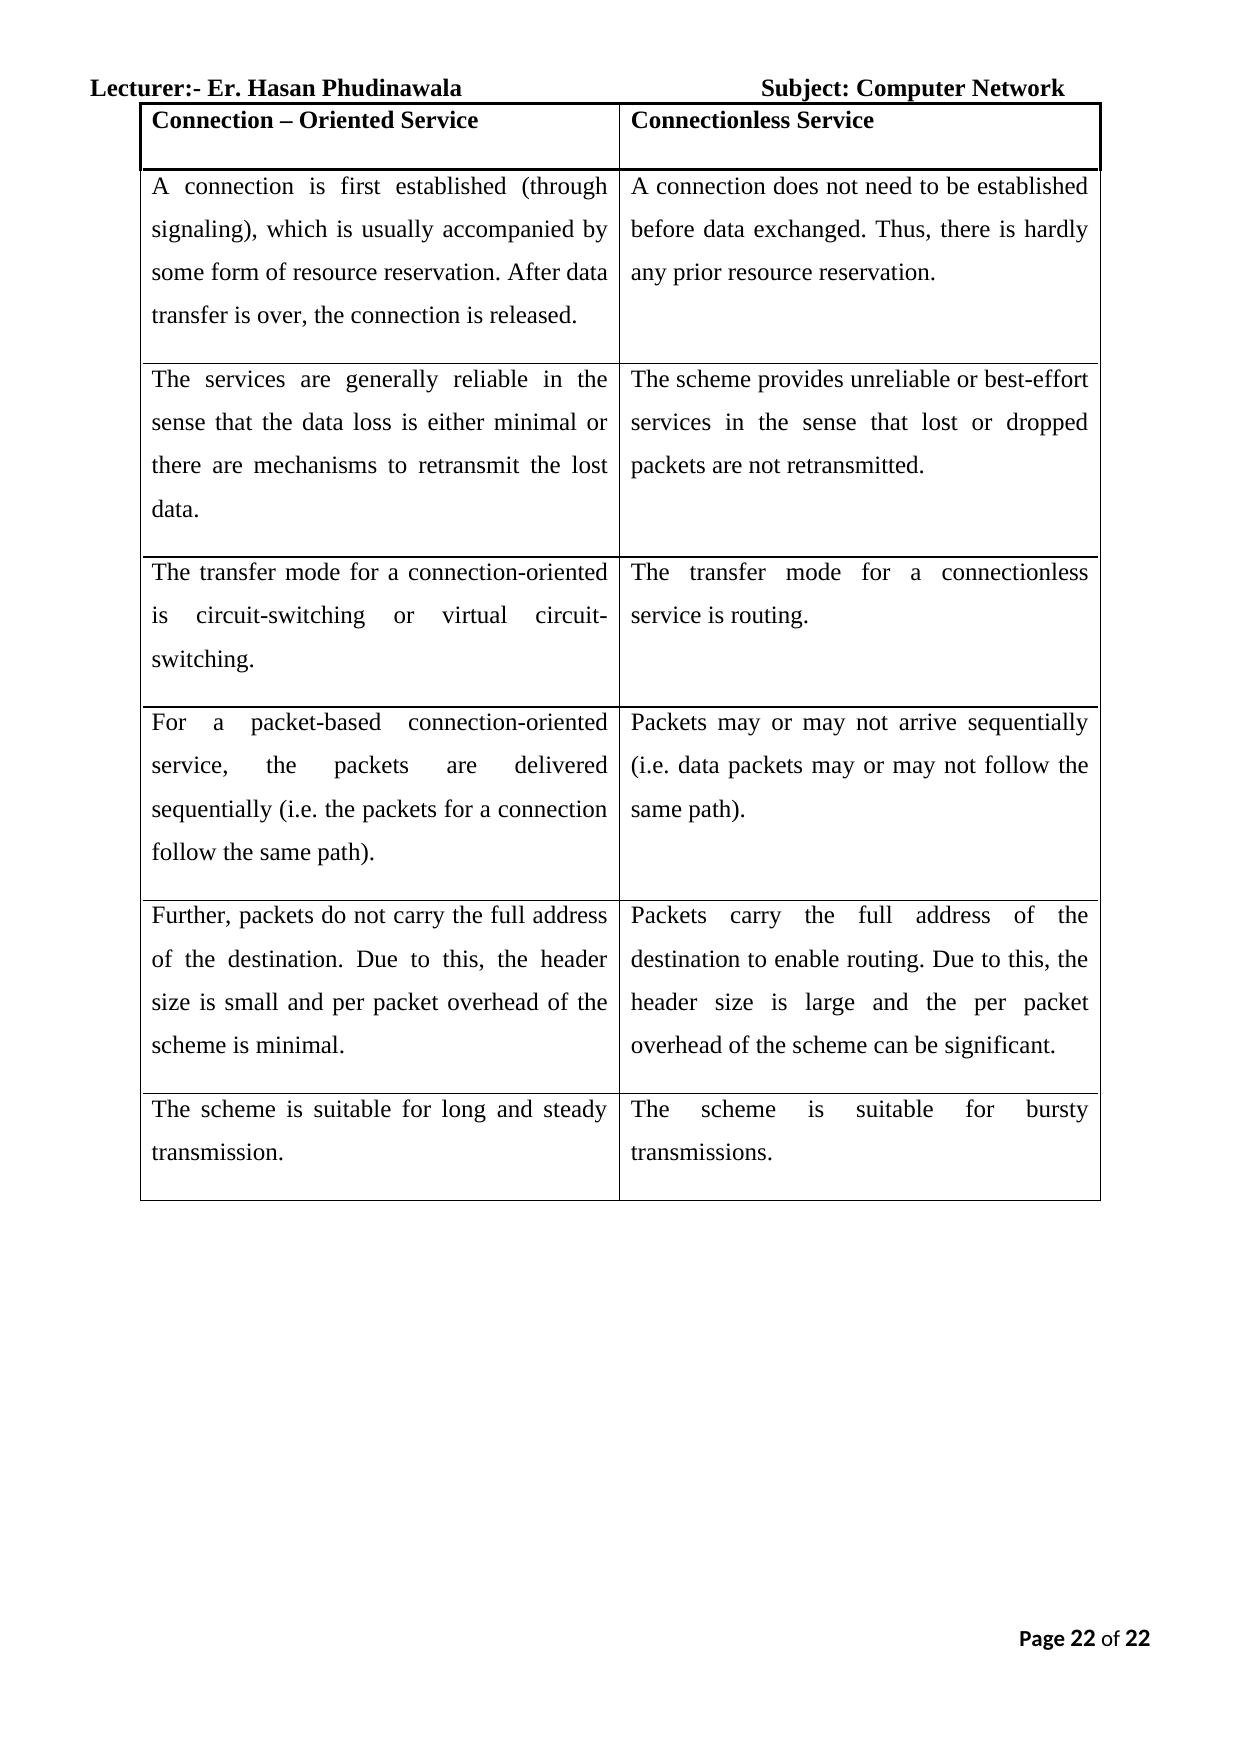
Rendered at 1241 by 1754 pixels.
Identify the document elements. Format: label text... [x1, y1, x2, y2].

table_cell A connection does not need to be established before data exchanged. Thus, there is hardly any prior resource reservation. [620, 168, 1100, 363]
table_cell The transfer mode for a connection-oriented is circuit-switching or virtual circuit-switching. [141, 556, 619, 706]
table_cell Packets carry the full address of the destination to enable routing. Due to this, the header size is large and the per packet overhead of the scheme can be significant. [620, 900, 1100, 1093]
table_header Connection – Oriented Service [142, 105, 619, 168]
table_cell Packets may or may not arrive sequentially (i.e. data packets may or may not follow the same path). [620, 706, 1100, 899]
table_cell The transfer mode for a connectionless service is routing. [620, 556, 1100, 706]
table_cell A connection is first established (through signaling), which is usually accompanied by some form of resource reservation. After data transfer is over, the connection is released. [141, 169, 619, 363]
table_header Connectionless Service [620, 105, 1099, 168]
table_cell For a packet-based connection-oriented service, the packets are delivered sequentially (i.e. the packets for a connection follow the same path). [141, 706, 619, 899]
table_cell The scheme provides unreliable or best-effort services in the sense that lost or dropped packets are not retransmitted. [620, 363, 1100, 556]
table_cell The scheme is suitable for long and steady transmission. [141, 1093, 619, 1199]
table_cell Further, packets do not carry the full address of the destination. Due to this, the header size is small and per packet overhead of the scheme is minimal. [141, 900, 619, 1093]
table_cell The scheme is suitable for bursty transmissions. [620, 1093, 1100, 1199]
table_cell The services are generally reliable in the sense that the data loss is either minimal or there are mechanisms to retransmit the lost data. [141, 363, 619, 556]
